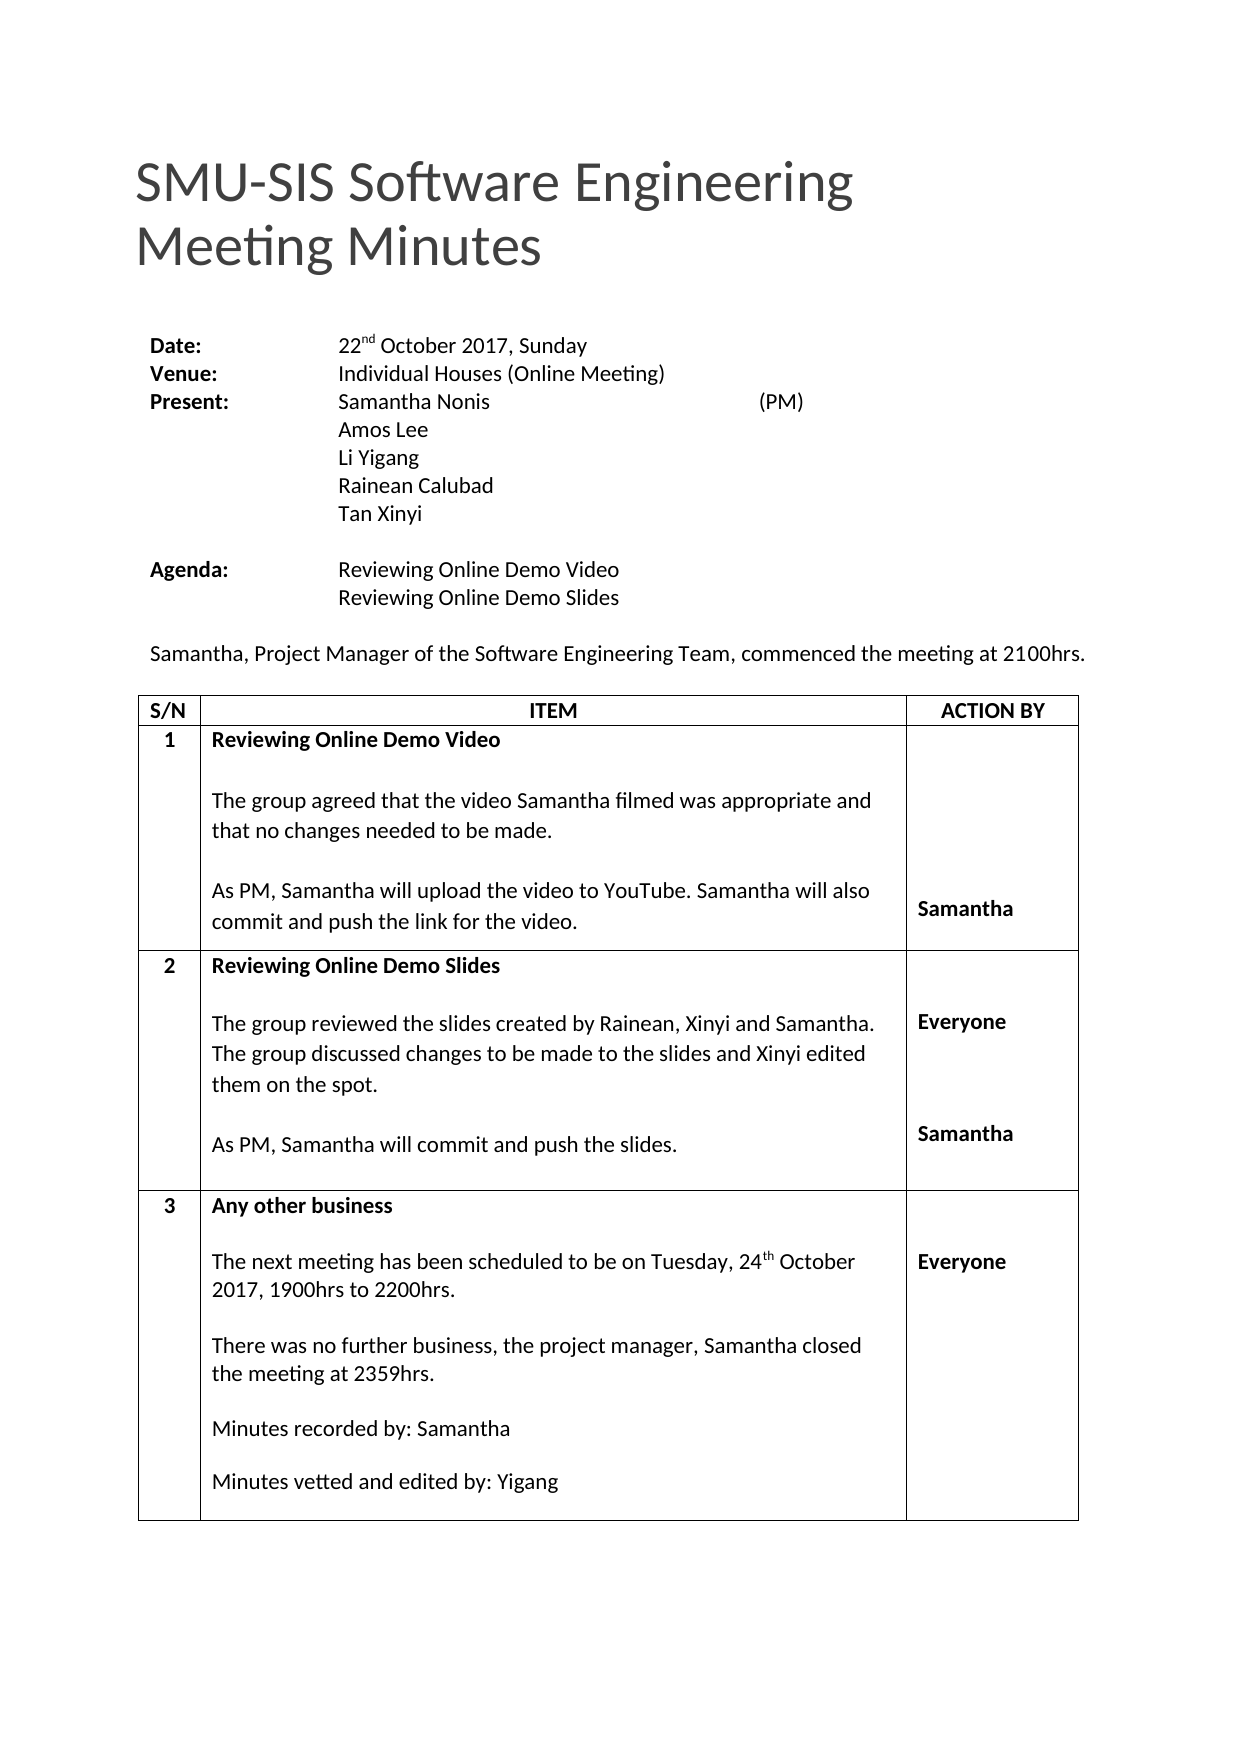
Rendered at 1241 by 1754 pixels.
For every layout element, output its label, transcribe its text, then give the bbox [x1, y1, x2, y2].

table_cell Agenda: [139, 555, 327, 639]
title SMU-SIS Software Engineering [135, 150, 1090, 214]
table_header Date: [139, 331, 327, 359]
table_header ITEM [201, 696, 906, 724]
table_cell Everyone Samantha [907, 951, 1078, 1190]
table_cell Samantha [907, 726, 1078, 950]
table_header S/N [139, 696, 200, 724]
title Meeting Minutes [135, 214, 1090, 278]
table_cell Venue: [139, 359, 327, 387]
table_cell Reviewing Online Demo Slides The group reviewed the slides created by Rainean, Xinyi and Samantha. The group discussed changes to be made to the slides and Xinyi edited them on the spot. As PM, Samantha will commit and push the slides. [201, 951, 906, 1190]
table_cell Everyone [907, 1191, 1078, 1520]
table_cell Reviewing Online Demo Video Reviewing Online Demo Slides [327, 555, 993, 639]
table_header 22nd October 2017, Sunday [327, 331, 993, 359]
table_cell Samantha Nonis Amos Lee Li Yigang Rainean Calubad Tan Xinyi [327, 387, 747, 555]
table_cell Individual Houses (Online Meeting) [327, 359, 993, 387]
table_cell Any other business The next meeting has been scheduled to be on Tuesday, 24th October 2017, 1900hrs to 2200hrs. There was no further business, the project manager, Samantha closed the meeting at 2359hrs. Minutes recorded by: Samantha Minutes vetted and edited by: Yigang [201, 1191, 906, 1520]
table_cell Present: [139, 387, 327, 555]
table_header ACTION BY [907, 696, 1078, 724]
table_cell 2 [139, 951, 200, 1190]
text Samantha, Project Manager of the Software Engineering Team, commenced the meeting at 2100hrs. [150, 639, 1090, 667]
table_cell 3 [139, 1191, 200, 1520]
table_cell 1 [139, 726, 200, 950]
table_cell (PM) [747, 387, 993, 555]
table_cell Reviewing Online Demo Video The group agreed that the video Samantha filmed was appropriate and that no changes needed to be made. As PM, Samantha will upload the video to YouTube. Samantha will also commit and push the link for the video. [201, 726, 906, 950]
